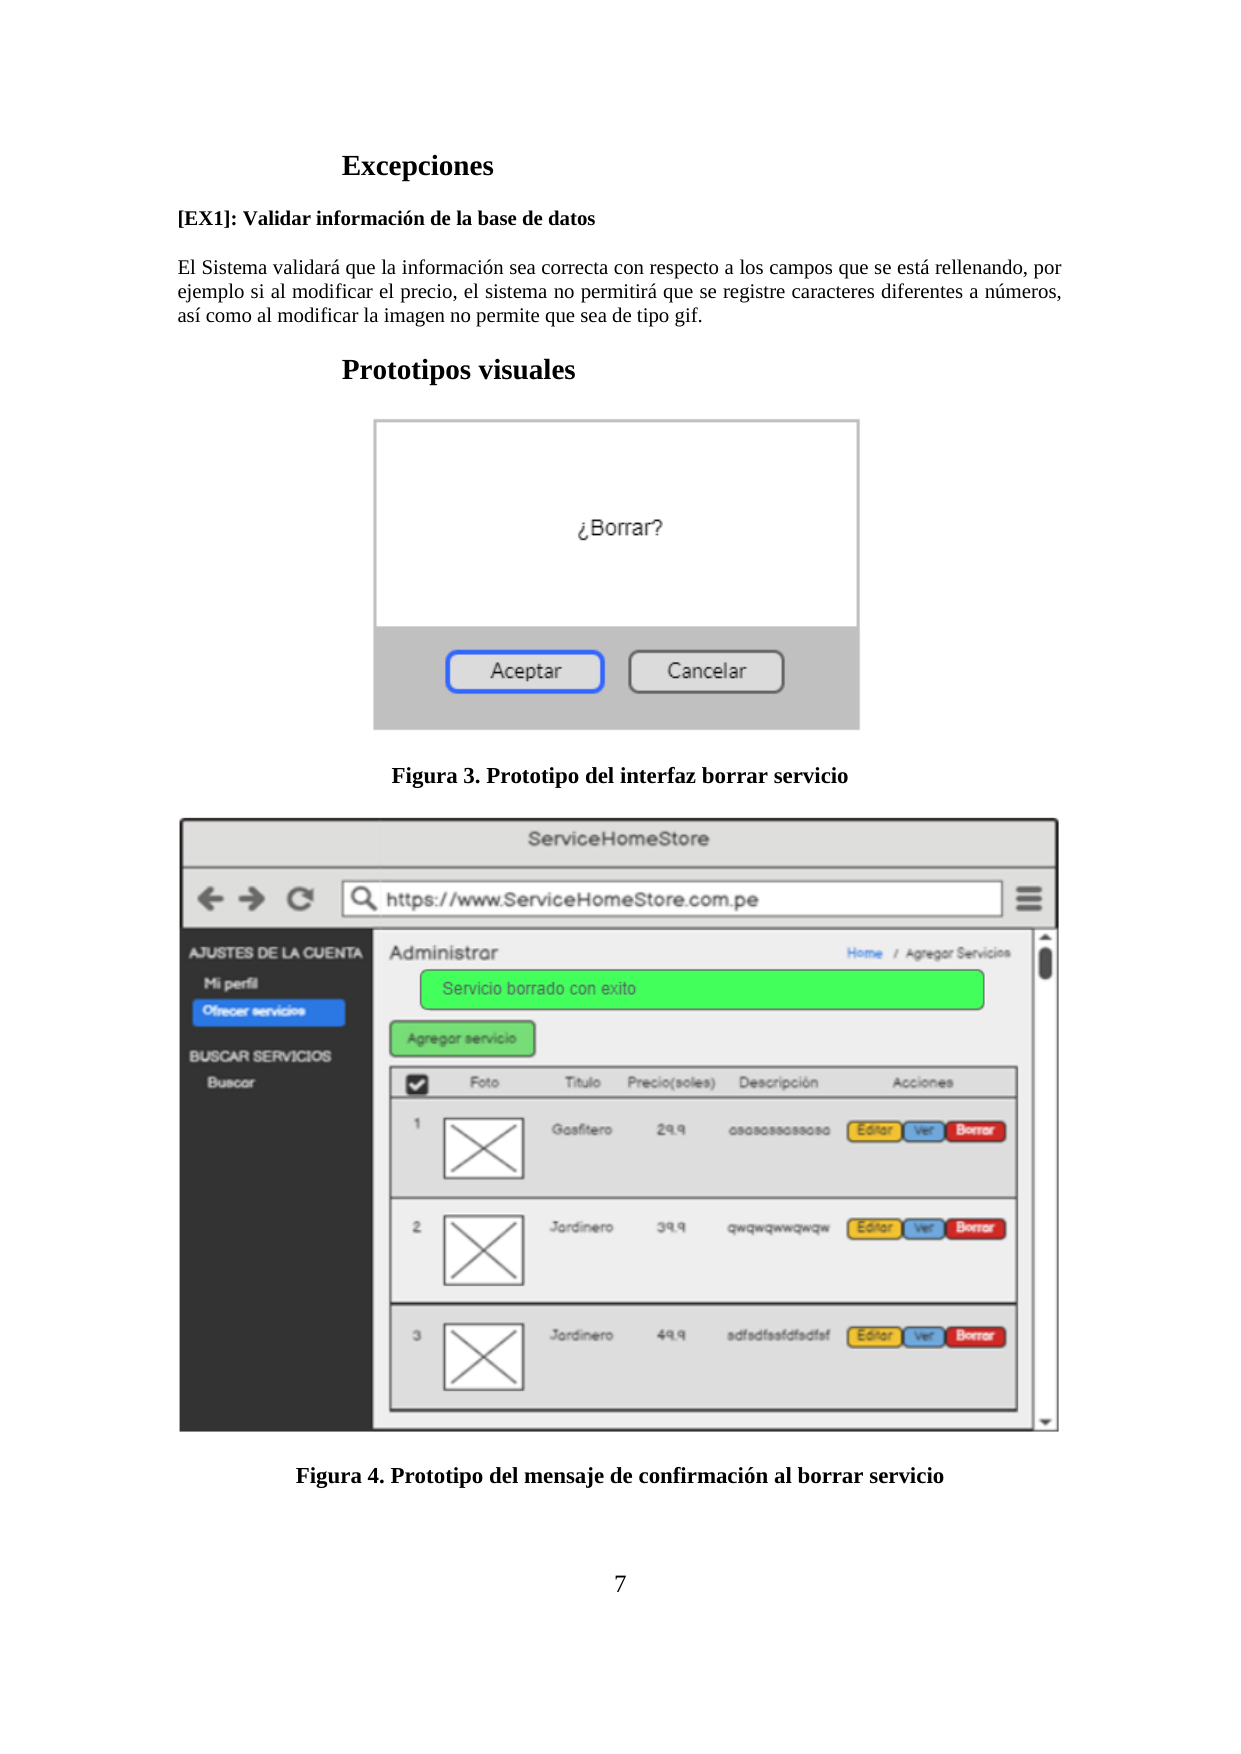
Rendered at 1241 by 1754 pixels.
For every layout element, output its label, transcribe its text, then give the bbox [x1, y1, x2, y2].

picture [177, 814, 1063, 1436]
text Excepciones [342, 148, 1063, 181]
text [EX1]: Validar información de la base de datos [177, 206, 1063, 230]
text Figura 3. Prototipo del interfaz borrar servicio [177, 763, 1063, 789]
text El Sistema validará que la información sea correcta con respecto a los campos que se está rellenando, por ejemplo si al modificar el precio, el sistema no permitirá que se registre caracteres diferentes a números, así como al modificar la imagen no permite que sea de tipo gif. [177, 255, 1063, 327]
text Prototipos visuales [342, 352, 1063, 386]
text Figura 4. Prototipo del mensaje de confirmación al borrar servicio [177, 1462, 1063, 1489]
picture [369, 411, 871, 738]
